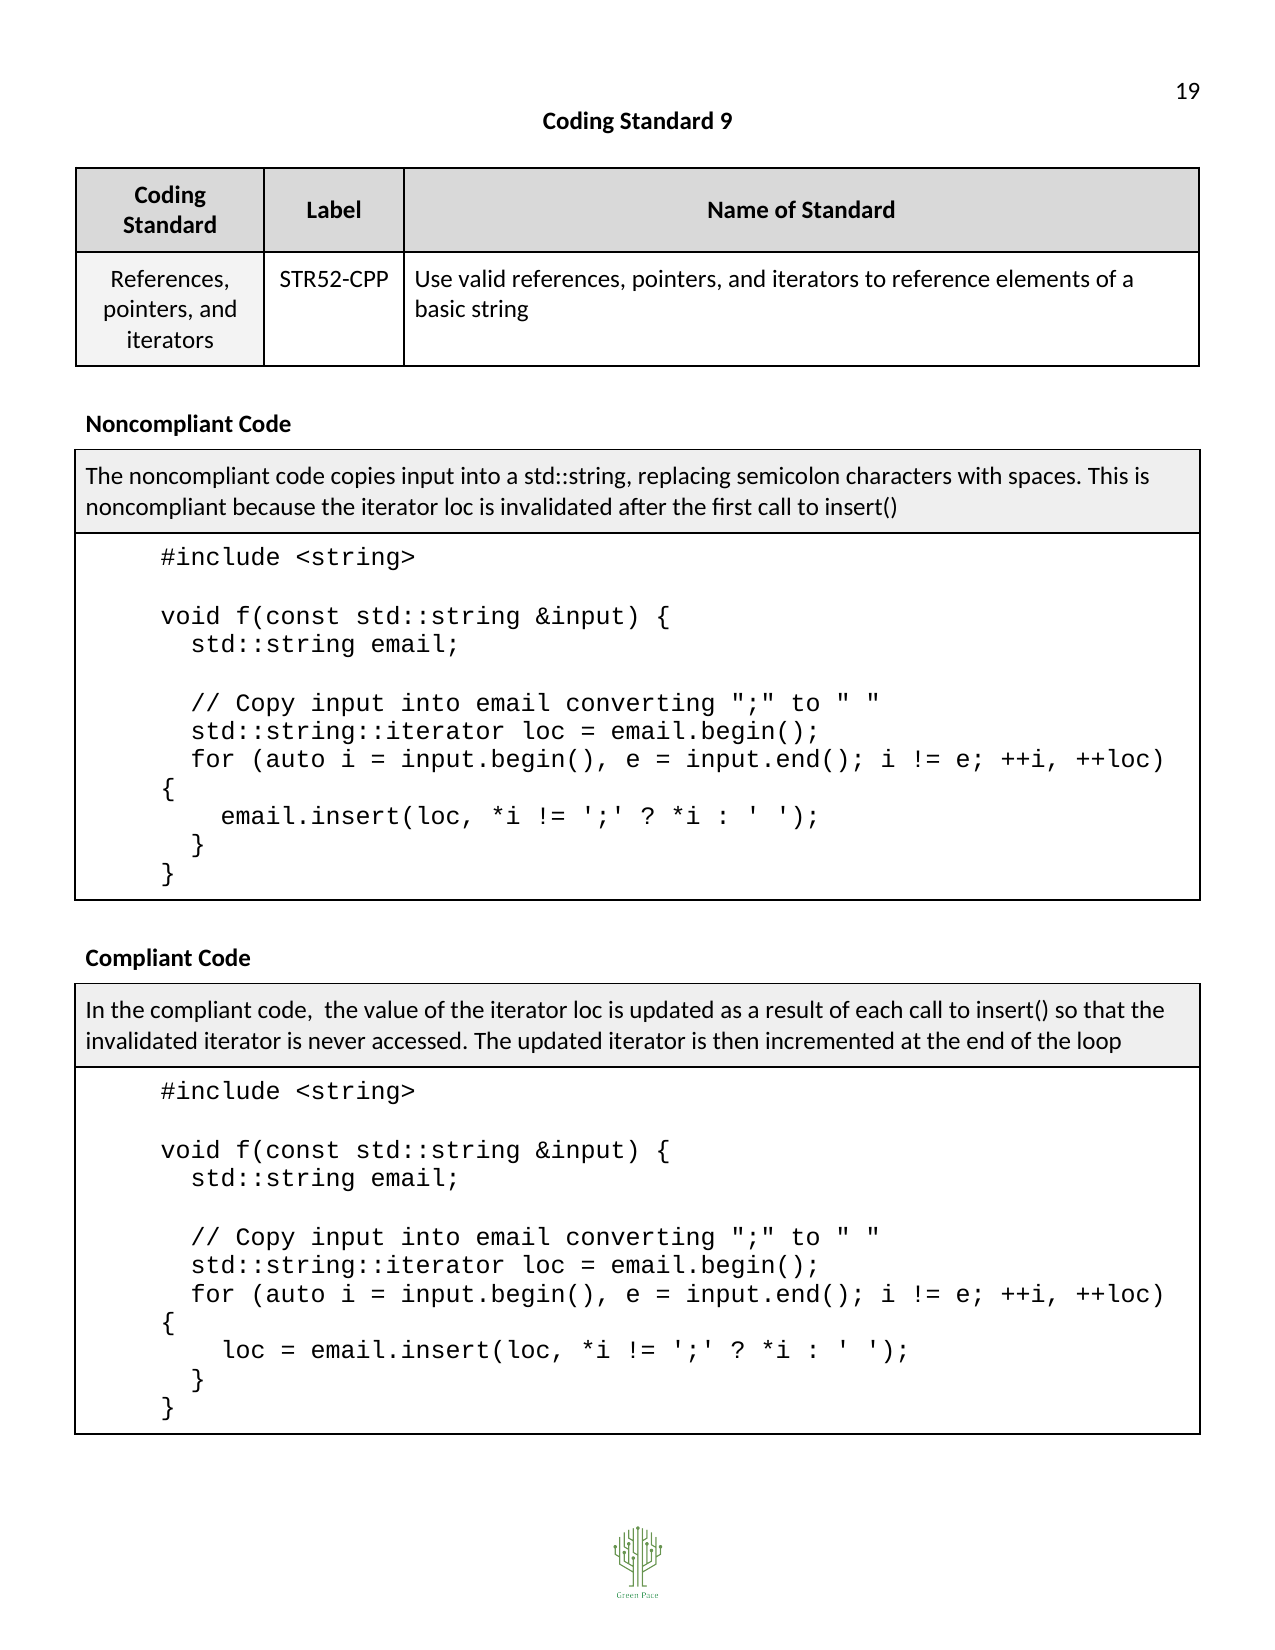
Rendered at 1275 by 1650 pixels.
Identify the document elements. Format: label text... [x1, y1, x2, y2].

table_cell In the compliant code, the value of the iterator loc is updated as a result of each call to insert() so that the invalidated iterator is never accessed. The updated iterator is then incremented at the end of the loop [76, 984, 1199, 1066]
table_cell The noncompliant code copies input into a std::string, replacing semicolon characters with spaces. This is noncompliant because the iterator loc is invalidated after the first call to insert() [76, 450, 1199, 532]
table_cell #include <string> void f(const std::string &input) { std::string email; // Copy input into email converting ";" to " " std::string::iterator loc = email.begin(); for (auto i = input.begin(), e = input.end(); i != e; ++i, ++loc) { email.insert(loc, *i != ';' ? *i : ' '); } } [76, 534, 1199, 899]
table_header Label [265, 169, 403, 251]
table_cell Use valid references, pointers, and iterators to reference elements of a basic string [405, 253, 1198, 365]
subtitle Coding Standard 9 [75, 106, 1200, 136]
table_cell References, pointers, and iterators [77, 253, 263, 365]
table_cell #include <string> void f(const std::string &input) { std::string email; // Copy input into email converting ";" to " " std::string::iterator loc = email.begin(); for (auto i = input.begin(), e = input.end(); i != e; ++i, ++loc) { loc = email.insert(loc, *i != ';' ? *i : ' '); } } [76, 1068, 1199, 1433]
table_header Compliant Code [75, 932, 1200, 983]
table_cell STR52-CPP [265, 253, 403, 365]
table_header Noncompliant Code [75, 398, 1200, 449]
picture [605, 1521, 670, 1606]
table_header Name of Standard [405, 169, 1198, 251]
table_header Coding Standard [77, 169, 263, 251]
